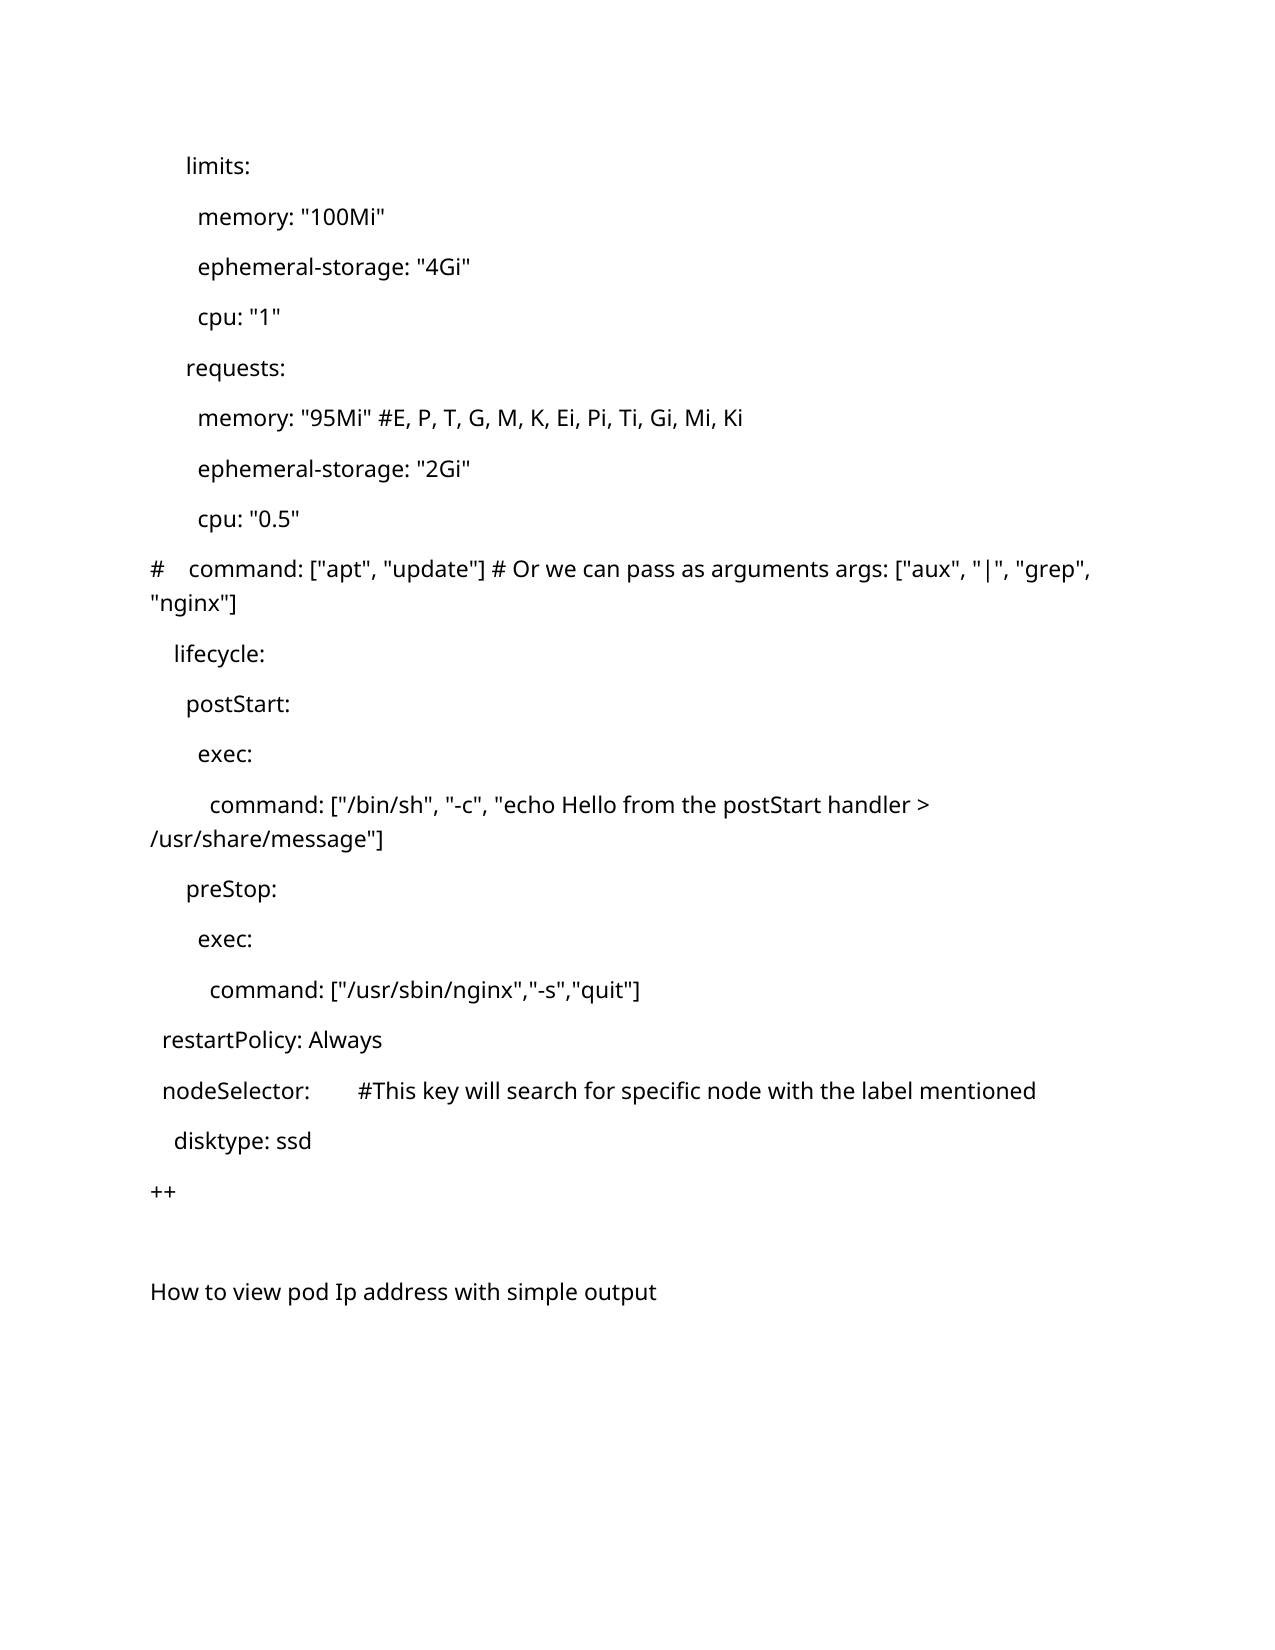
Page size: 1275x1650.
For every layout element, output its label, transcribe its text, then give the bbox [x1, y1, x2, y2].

text restartPolicy: Always [150, 1024, 1125, 1055]
text # command: ["apt", "update"] # Or we can pass as arguments args: ["aux", "|", "grep", "nginx"] [150, 553, 1125, 618]
text postStart: [150, 688, 1125, 719]
text requests: [150, 352, 1125, 383]
text disktype: ssd [150, 1125, 1125, 1156]
text ephemeral-storage: "4Gi" [150, 251, 1125, 282]
text command: ["/usr/sbin/nginx","-s","quit"] [150, 974, 1125, 1005]
text exec: [150, 738, 1125, 769]
text memory: "95Mi" #E, P, T, G, M, K, Ei, Pi, Ti, Gi, Mi, Ki [150, 402, 1125, 433]
text cpu: "1" [150, 301, 1125, 332]
text command: ["/bin/sh", "-c", "echo Hello from the postStart handler > /usr/share/message"] [150, 789, 1125, 854]
text limits: [150, 150, 1125, 181]
text lifecycle: [150, 637, 1125, 669]
text cpu: "0.5" [150, 503, 1125, 534]
text nodeSelector: #This key will search for specific node with the label mentioned [150, 1074, 1125, 1106]
text ephemeral-storage: "2Gi" [150, 452, 1125, 484]
text memory: "100Mi" [150, 200, 1125, 232]
text ++ [150, 1175, 1125, 1207]
text preStop: [150, 873, 1125, 904]
text How to view pod Ip address with simple output [150, 1276, 1125, 1307]
text exec: [150, 923, 1125, 954]
